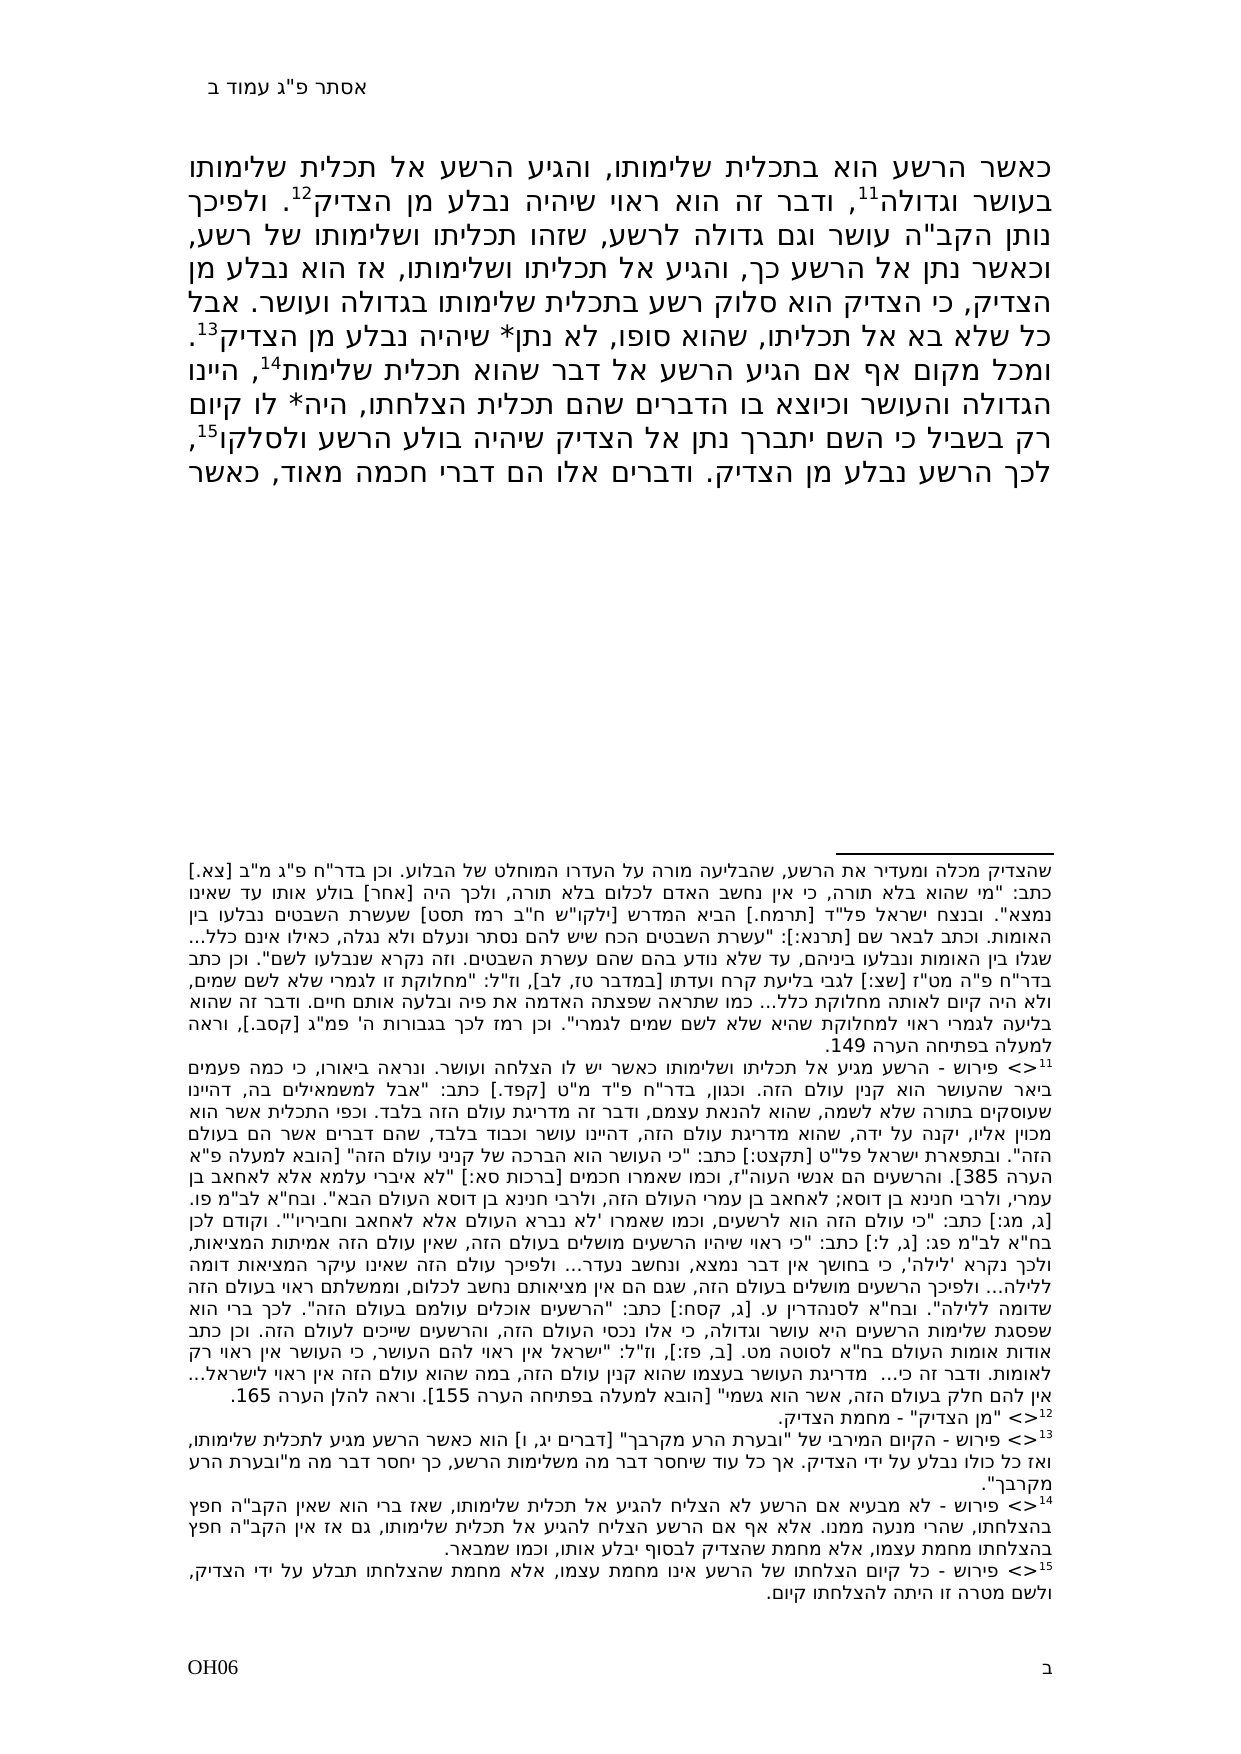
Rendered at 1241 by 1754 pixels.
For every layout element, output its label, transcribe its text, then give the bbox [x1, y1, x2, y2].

text #ופירוש המדרש הזה=, כי לפי הראוי והסדר אשר השם יתברך רוצה, שיהיה הצדיק בולע את הרשע, ומסלק אותו לגמרי. ודבר זה כאשר הרשע הוא בתכלית שלימותו, והגיע הרשע אל תכלית שלימותו בעושר וגדולה, ודבר זה הוא ראוי שיהיה נבלע מן הצדיק. ולפיכך נותן הקב"ה עושר וגם גדולה לרשע, שזהו תכליתו ושלימותו של רשע, וכאשר נתן אל הרשע כך, והגיע אל תכליתו ושלימותו, אז הוא נבלע מן הצדיק, כי הצדיק הוא סלוק רשע בתכלית שלימותו בגדולה ועושר. אבל כל שלא בא אל תכליתו, שהוא סופו, לא נתן* שיהיה נבלע מן הצדיק. ומכל מקום אף אם הגיע הרשע אל דבר שהוא תכלית שלימות, היינו הגדולה והעושר וכיוצא בו הדברים שהם תכלית הצלחתו, היה* לו קיום רק בשביל כי השם יתברך נתן אל הצדיק שיהיה בולע הרשע ולסלקו, לכך הרשע נבלע מן הצדיק. ודברים אלו הם דברי חכמה מאוד, כאשר תבין דברים אל[ו]* על אמתתן. ואם כי פרשנו גם כן דברים אלו למעלה קצת בדרך אחר, נראה לי אמת ונכון דבר זה כאשר תבין. [187, 150, 1053, 523]
